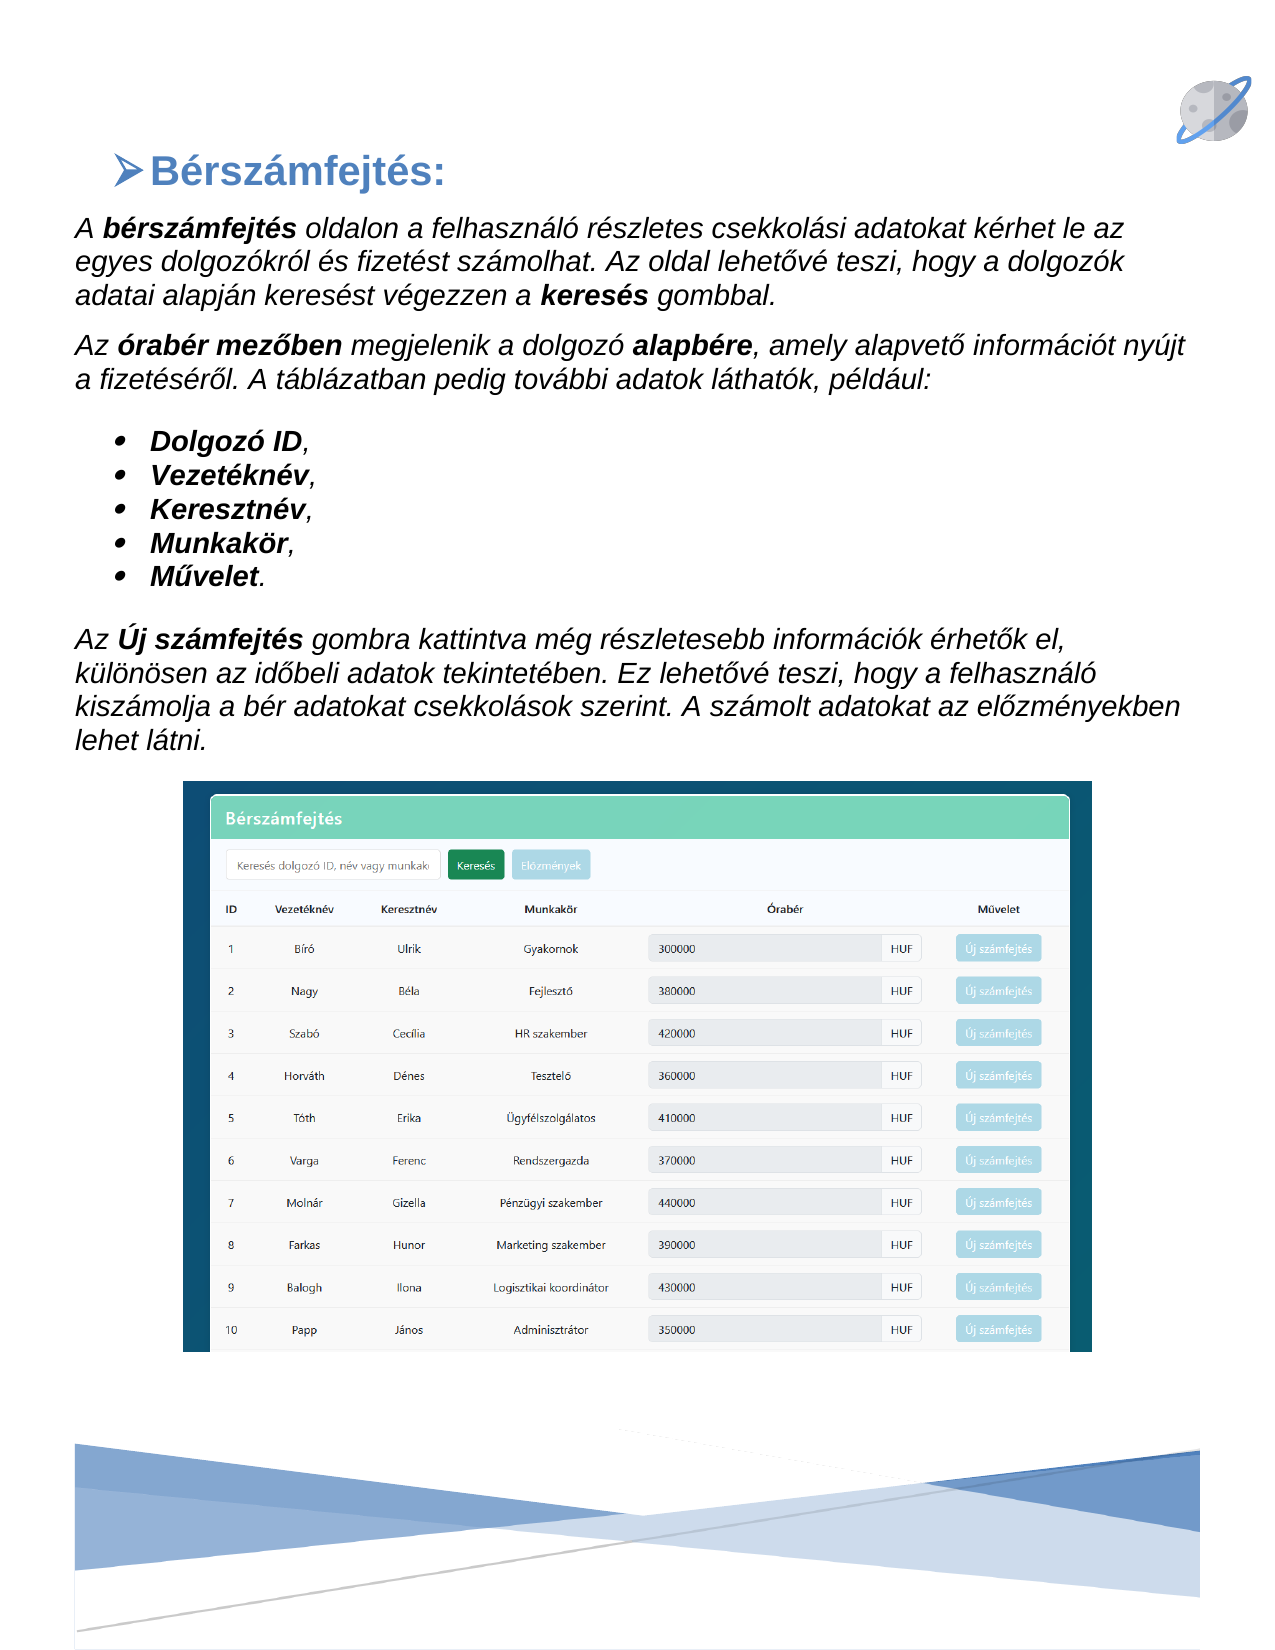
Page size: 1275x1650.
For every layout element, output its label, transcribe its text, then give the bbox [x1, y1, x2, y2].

list Bérszámfejtés: [112, 146, 1200, 194]
list Munkakör, [112, 526, 1200, 559]
text Az Új számfejtés gombra kattintva még részletesebb információk érhetők el, különösen az időbeli adatok tekintetében. Ez lehetővé teszi, hogy a felhasználó kiszámolja a bér adatokat csekkolások szerint. A számolt adatokat az előzményekben lehet látni. [75, 622, 1200, 756]
list Keresztnév, [112, 492, 1200, 526]
picture [75, 1428, 1200, 1649]
picture [1176, 76, 1252, 144]
picture [183, 781, 1092, 1352]
list Vezetéknév, [112, 458, 1200, 492]
text Az órabér mezőben megjelenik a dolgozó alapbére, amely alapvető információt nyújt a fizetéséről. A táblázatban pedig további adatok láthatók, például: [75, 328, 1200, 395]
list Dolgozó ID, [112, 424, 1200, 458]
list Művelet. [112, 559, 1200, 593]
text A bérszámfejtés oldalon a felhasználó részletes csekkolási adatokat kérhet le az egyes dolgozókról és fizetést számolhat. Az oldal lehetővé teszi, hogy a dolgozók adatai alapján keresést végezzen a keresés gombbal. [75, 211, 1200, 311]
